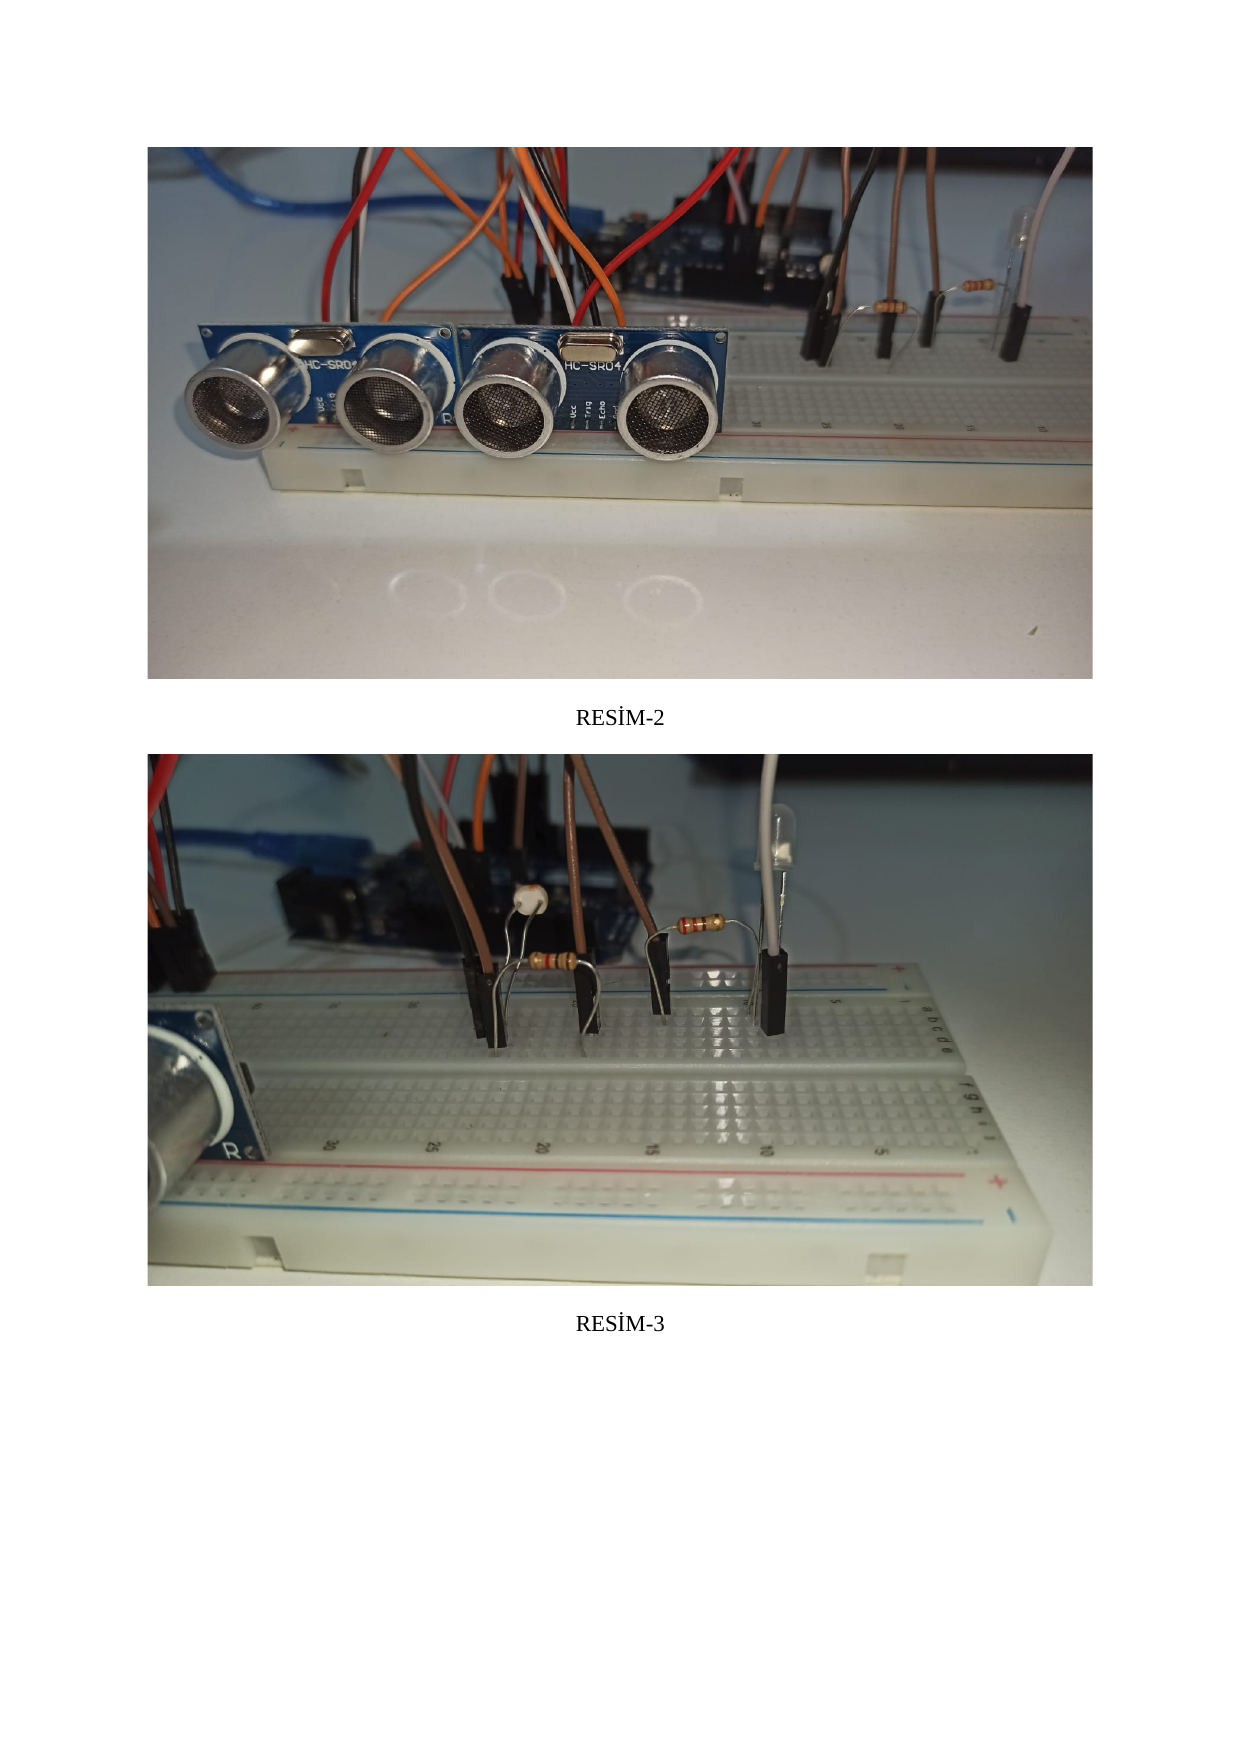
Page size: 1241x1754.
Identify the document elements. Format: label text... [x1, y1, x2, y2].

text RESİM-3 [148, 1311, 1093, 1337]
text RESİM-2 [148, 703, 1093, 730]
picture [147, 754, 1093, 1286]
picture [147, 147, 1093, 679]
